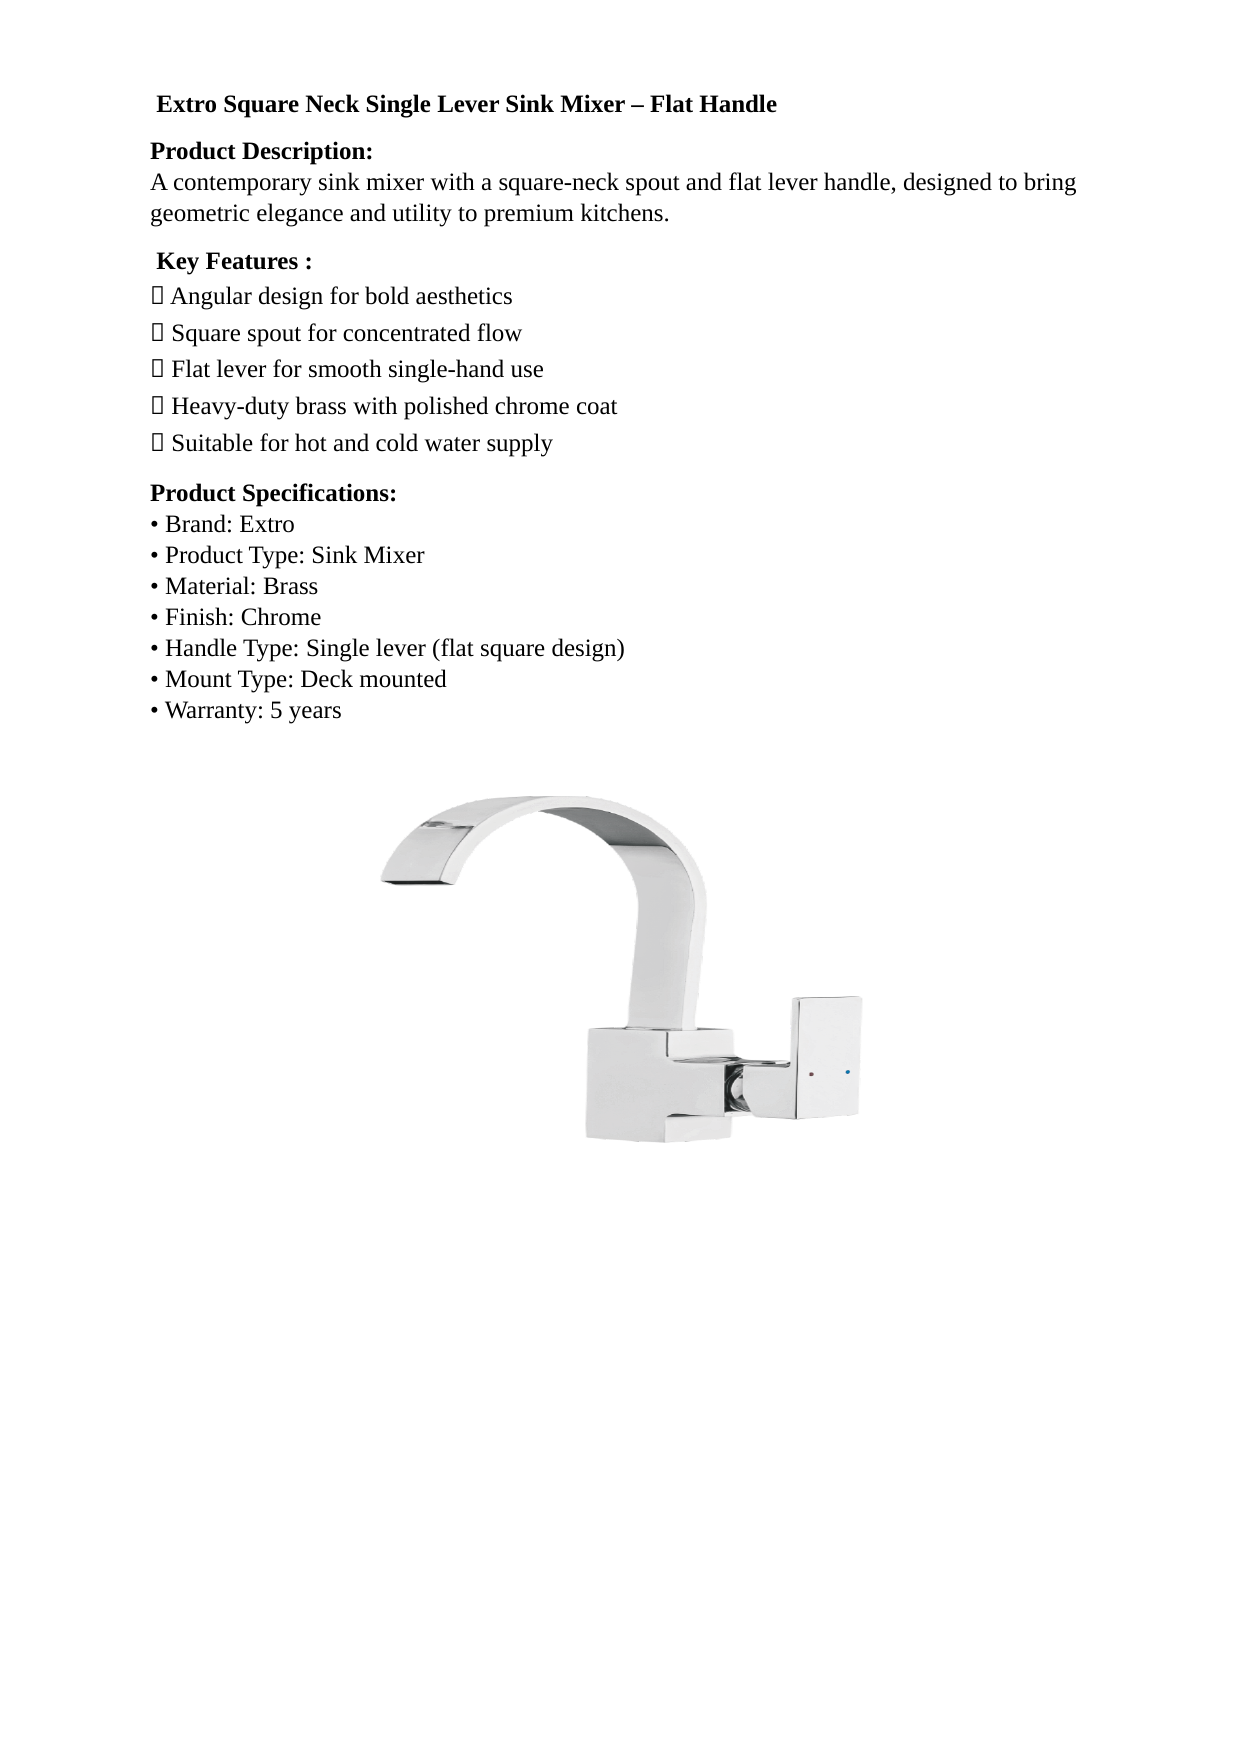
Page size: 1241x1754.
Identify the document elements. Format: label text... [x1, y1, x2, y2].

text Key Features : ✅ Angular design for bold aesthetics ✅ Square spout for concentrated flow ✅ Flat lever for smooth single-hand use ✅ Heavy-duty brass with polished chrome coat ✅ Suitable for hot and cold water supply [150, 246, 1090, 459]
text Extro Square Neck Single Lever Sink Mixer – Flat Handle [150, 89, 1090, 117]
text Product Description: A contemporary sink mixer with a square-neck spout and flat lever handle, designed to bring geometric elegance and utility to premium kitchens. [150, 136, 1090, 227]
picture [150, 743, 1091, 1195]
text Product Specifications: • Brand: Extro • Product Type: Sink Mixer • Material: Brass • Finish: Chrome • Handle Type: Single lever (flat square design) • Mount Type: Deck mounted • Warranty: 5 years [150, 478, 1090, 724]
